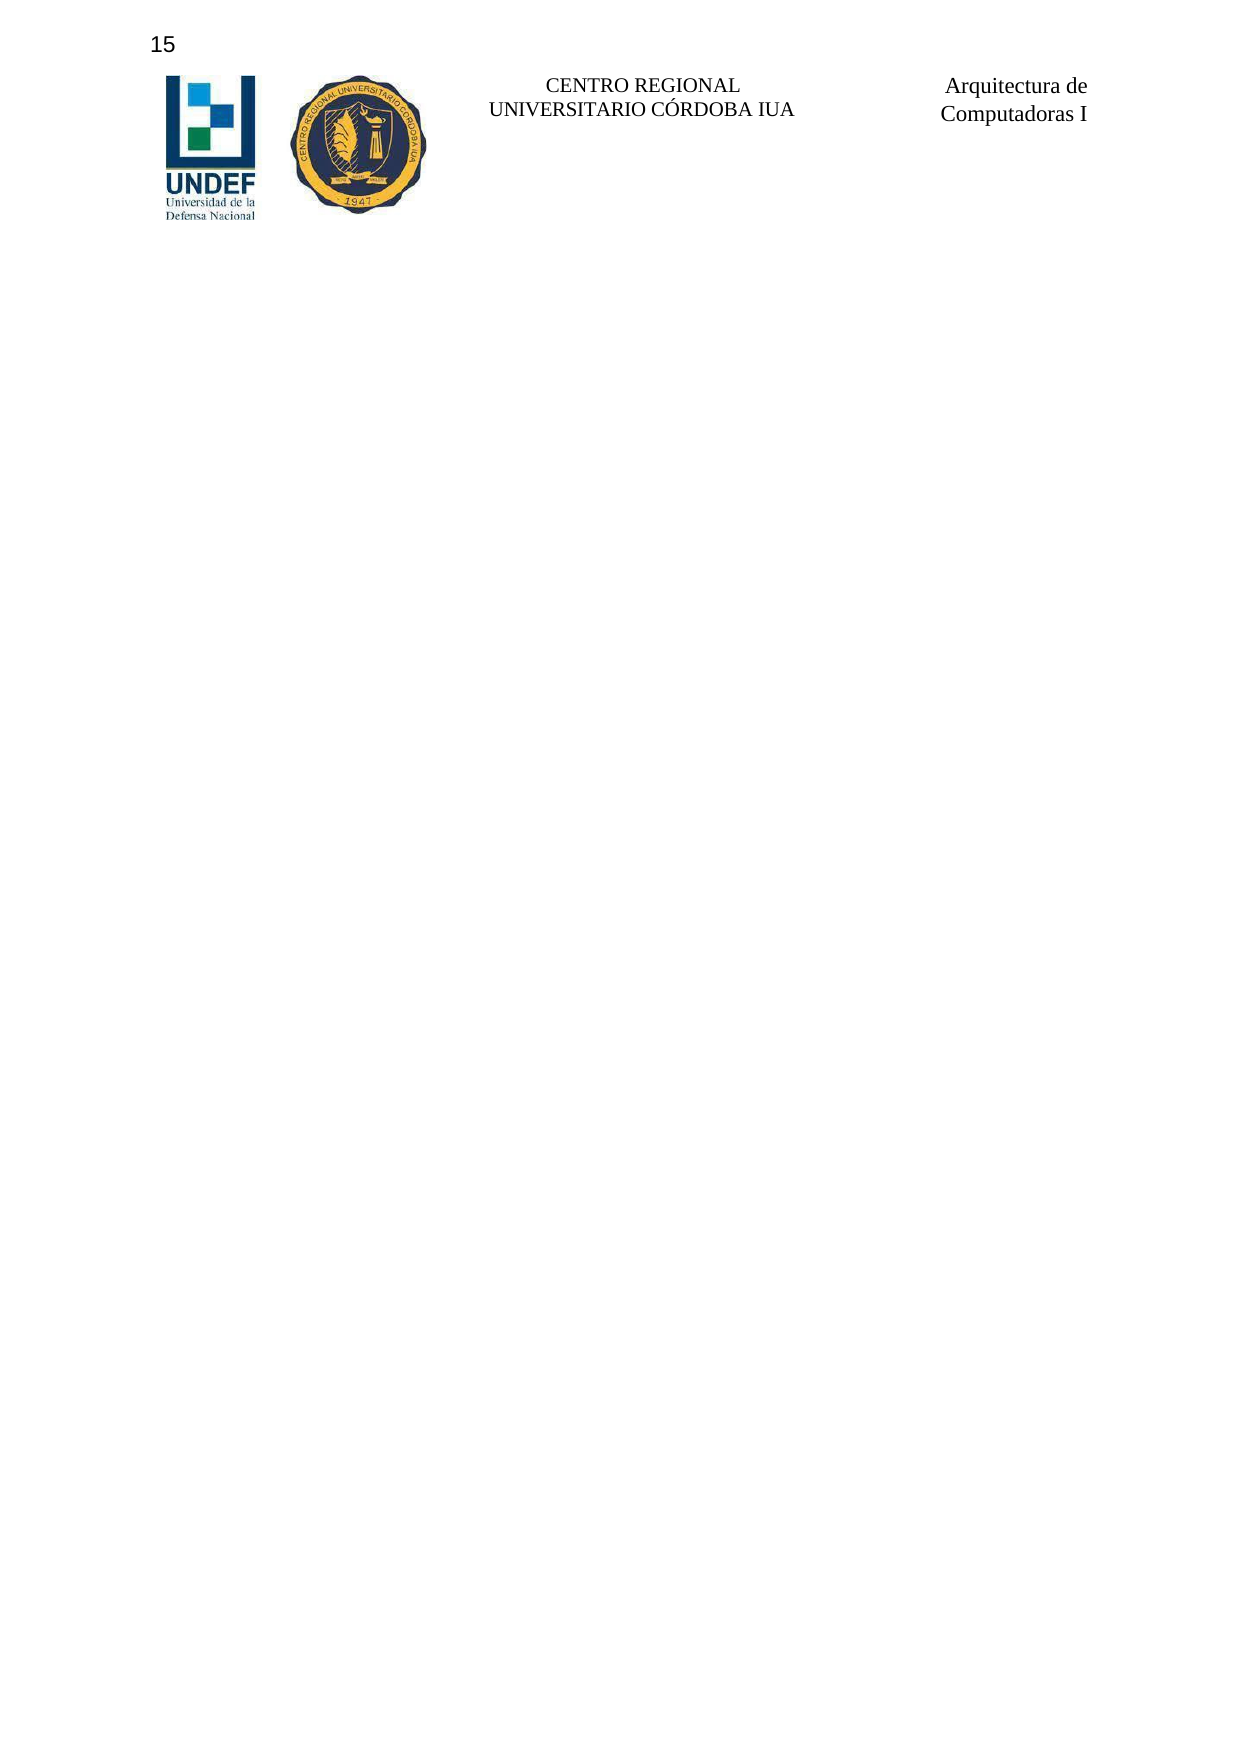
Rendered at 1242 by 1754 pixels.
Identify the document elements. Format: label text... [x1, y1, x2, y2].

picture [165, 75, 427, 220]
text UNIVERSITARIO CÓRDOBA IUA [489, 98, 796, 121]
text Computadoras I [940, 100, 1119, 126]
